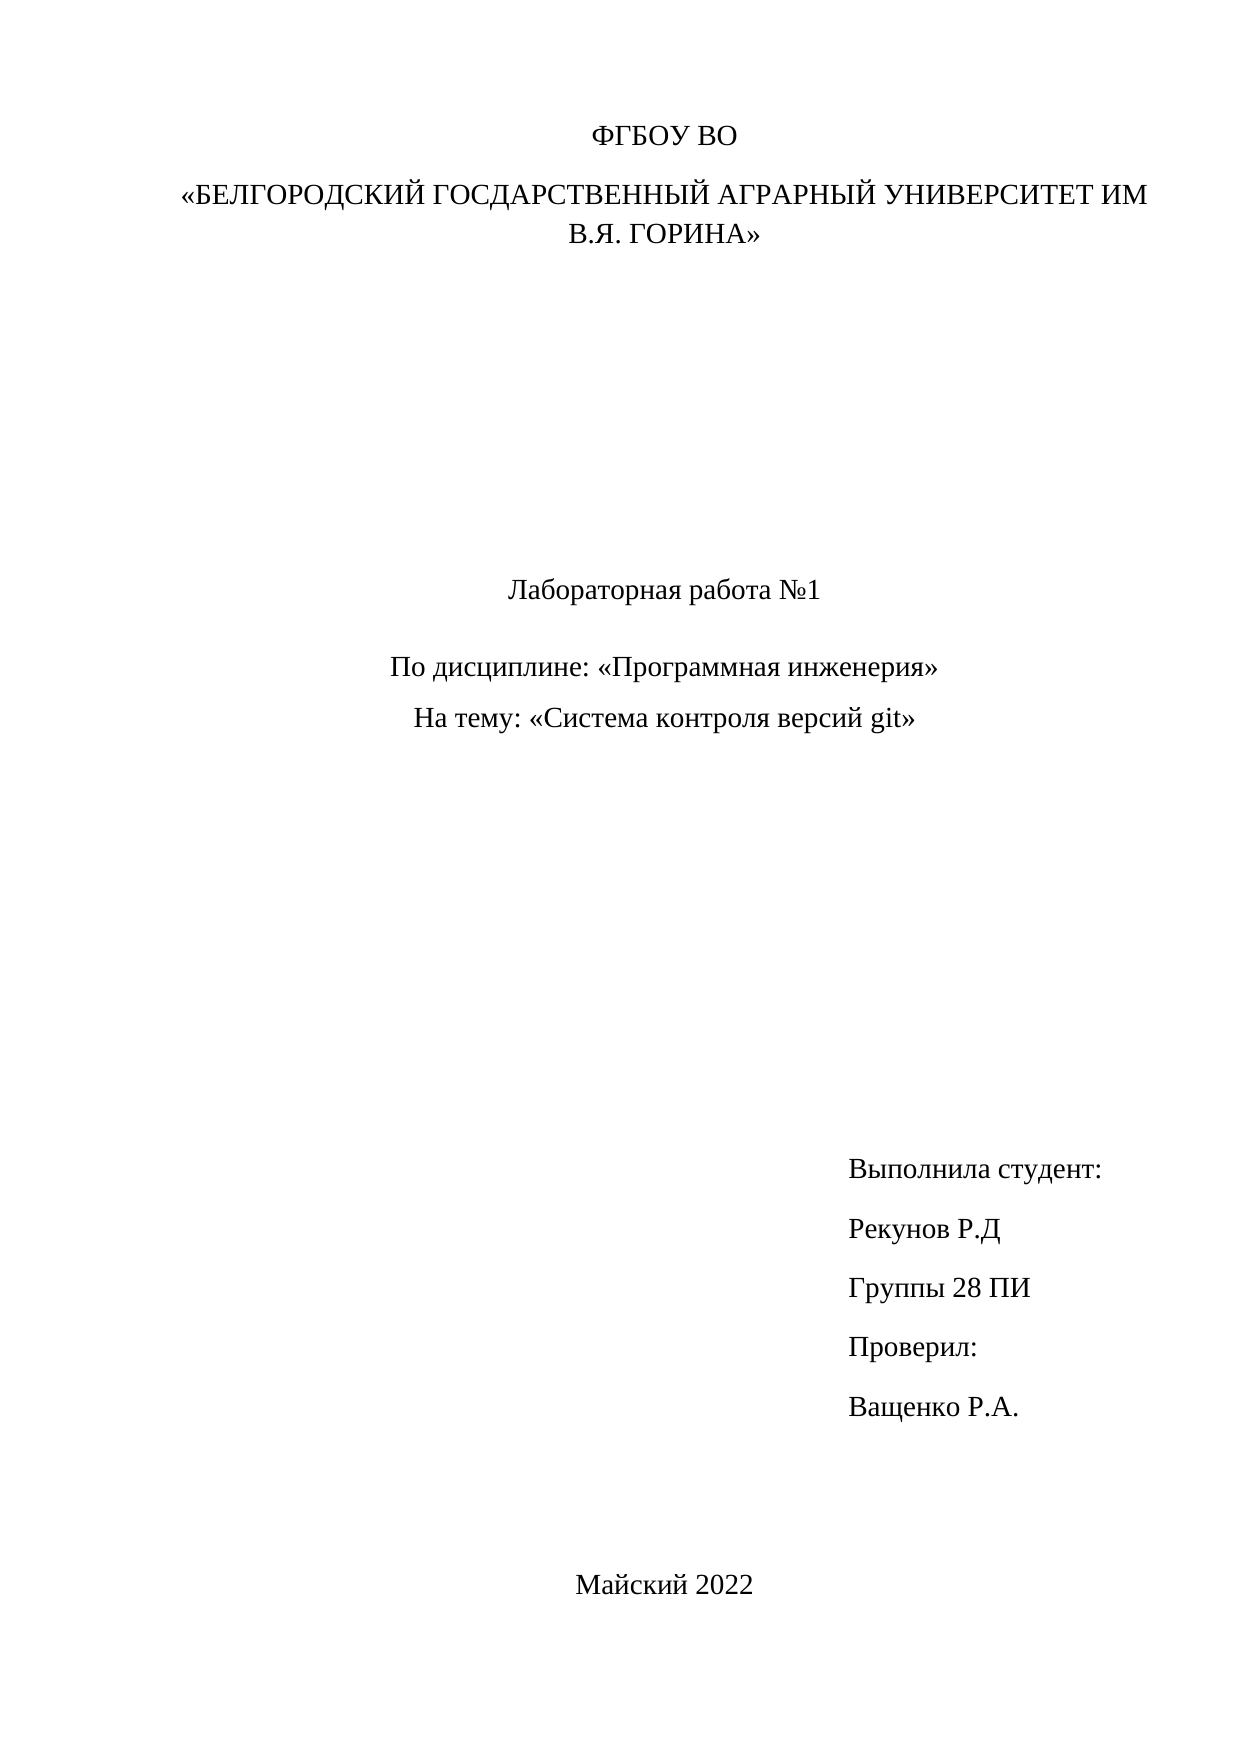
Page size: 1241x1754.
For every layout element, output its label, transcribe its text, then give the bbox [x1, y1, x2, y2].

text Лабораторная работа №1 [177, 572, 1152, 606]
text Рекунов Р.Д [177, 1211, 1152, 1244]
text «БЕЛГОРОДСКИЙ ГОСДАРСТВЕННЫЙ АГРАРНЫЙ УНИВЕРСИТЕТ ИМ В.Я. ГОРИНА» [177, 177, 1152, 249]
text Выполнила студент: [177, 1151, 1152, 1185]
text Группы 28 ПИ [177, 1270, 1152, 1304]
text По дисциплине: «Программная инженерия» [177, 649, 1152, 683]
text Проверил: [177, 1329, 1152, 1363]
text На тему: «Система контроля версий git» [177, 700, 1152, 733]
text ФГБОУ ВО [177, 118, 1152, 152]
text Майский 2022 [177, 1567, 1152, 1601]
text Ващенко Р.А. [177, 1389, 1152, 1422]
